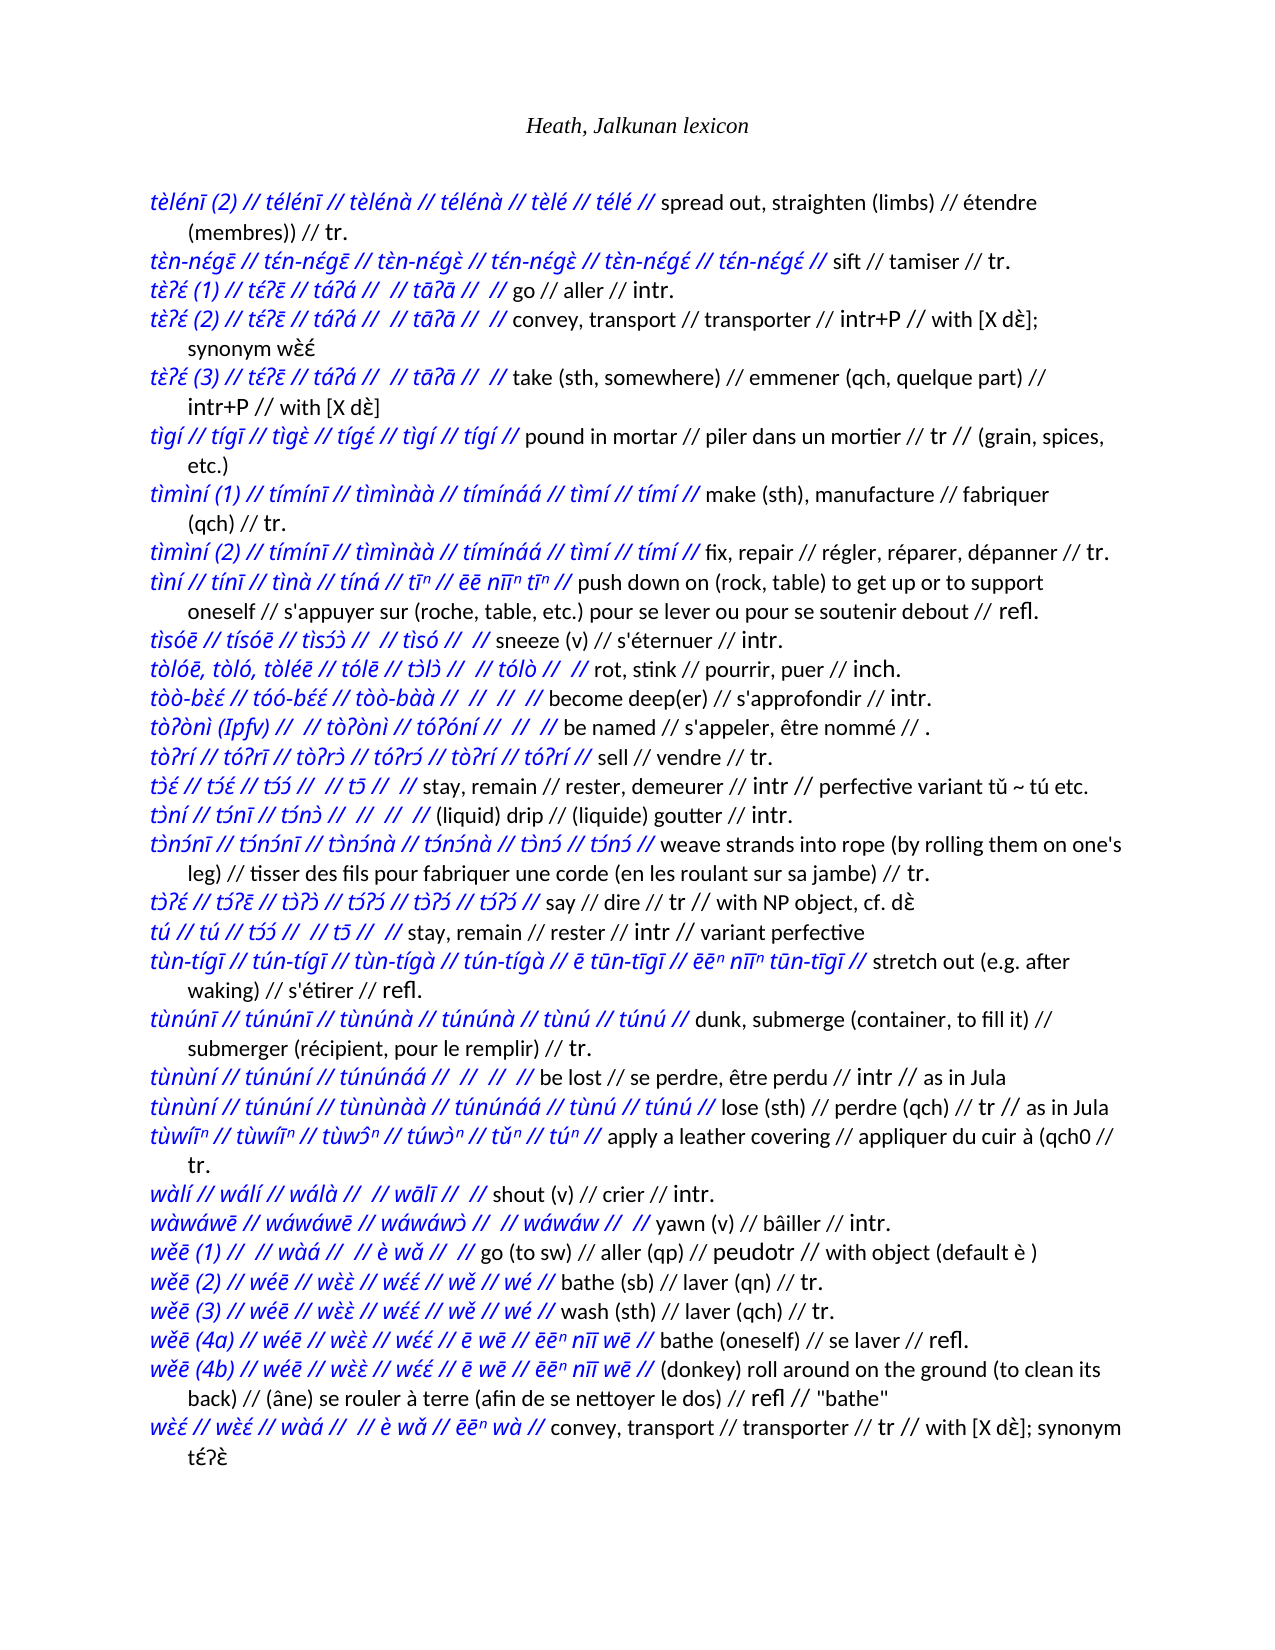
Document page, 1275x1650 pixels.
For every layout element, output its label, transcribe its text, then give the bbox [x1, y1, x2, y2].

text wàlí // wálí // wálà // // wālī // // shout (v) // crier // intr. [150, 1179, 1125, 1208]
text wěē (4b) // wéē // wɛ̀ɛ̀ // wɛ́ɛ́ // ē wē // ēēⁿ nīī wē // (donkey) roll around on the ground (to clean its back) // (âne) se rouler à terre (afin de se nettoyer le dos) // refl // "bathe" [150, 1354, 1125, 1412]
text tɔ̀nɔ́nī // tɔ́nɔ́nī // tɔ̀nɔ́nà // tɔ́nɔ́nà // tɔ̀nɔ́ // tɔ́nɔ́ // weave strands into rope (by rolling them on one's leg) // tisser des fils pour fabriquer une corde (en les roulant sur sa jambe) // tr. [150, 829, 1125, 887]
text tòʔrí // tóʔrī // tòʔrɔ̀ // tóʔrɔ́ // tòʔrí // tóʔrí // sell // vendre // tr. [150, 742, 1125, 771]
text tùnúnī // túnúnī // tùnúnà // túnúnà // tùnú // túnú // dunk, submerge (container, to fill it) // submerger (récipient, pour le remplir) // tr. [150, 1004, 1125, 1062]
text tú // tú // tɔ́ɔ́ // // tɔ̄ // // stay, remain // rester // intr // variant perfective [150, 917, 1125, 946]
text tɛ̀ʔɛ́ (3) // tɛ́ʔɛ̄ // táʔá // // tāʔā // // take (sth, somewhere) // emmener (qch, quelque part) // intr+P // with [X dɛ̀] [150, 362, 1125, 421]
text wɛ̀ɛ́ // wɛ̀ɛ́ // wàá // // è wǎ // ēēⁿ wà // convey, transport // transporter // tr // with [X dɛ̀]; synonym tɛ́ʔɛ̀ [150, 1412, 1125, 1471]
text wěē (3) // wéē // wɛ̀ɛ̀ // wɛ́ɛ́ // wě // wé // wash (sth) // laver (qch) // tr. [150, 1296, 1125, 1325]
text tìgí // tígī // tìgɛ̀ // tígɛ́ // tìgí // tígí // pound in mortar // piler dans un mortier // tr // (grain, spices, etc.) [150, 421, 1125, 479]
text tùnùní // túnúní // túnúnáá // // // // be lost // se perdre, être perdu // intr // as in Jula [150, 1062, 1125, 1092]
text wěē (1) // // wàá // // è wǎ // // go (to sw) // aller (qp) // peudotr // with object (default è ) [150, 1237, 1125, 1267]
text tɔ̀ɛ́ // tɔ́ɛ́ // tɔ́ɔ́ // // tɔ̄ // // stay, remain // rester, demeurer // intr // perfective variant tǔ ~ tú etc. [150, 771, 1125, 800]
text tìmìní (1) // tímínī // tìmìnàà // tímínáá // tìmí // tímí // make (sth), manufacture // fabriquer (qch) // tr. [150, 479, 1125, 537]
text tòʔònì (Ipfv) // // tòʔònì // tóʔóní // // // be named // s'appeler, être nommé // . [150, 712, 1125, 742]
text wěē (2) // wéē // wɛ̀ɛ̀ // wɛ́ɛ́ // wě // wé // bathe (sb) // laver (qn) // tr. [150, 1267, 1125, 1296]
text tùn-tígī // tún-tígī // tùn-tígà // tún-tígà // ē tūn-tīgī // ēēⁿ nīīⁿ tūn-tīgī // stretch out (e.g. after waking) // s'étirer // refl. [150, 946, 1125, 1004]
text tèlénī (2) // télénī // tèlénà // télénà // tèlé // télé // spread out, straighten (limbs) // étendre (membres)) // tr. [150, 187, 1125, 246]
text wàwáwē // wáwáwē // wáwáwɔ̀ // // wáwáw // // yawn (v) // bâiller // intr. [150, 1208, 1125, 1237]
text wěē (4a) // wéē // wɛ̀ɛ̀ // wɛ́ɛ́ // ē wē // ēēⁿ nīī wē // bathe (oneself) // se laver // refl. [150, 1325, 1125, 1354]
text tɛ̀ʔɛ́ (2) // tɛ́ʔɛ̄ // táʔá // // tāʔā // // convey, transport // transporter // intr+P // with [X dɛ̀]; synonym wɛ̀ɛ́ [150, 304, 1125, 362]
text tɛ̀ʔɛ́ (1) // tɛ́ʔɛ̄ // táʔá // // tāʔā // // go // aller // intr. [150, 275, 1125, 304]
text tòlóē, tòló, tòléē // tólē // tɔ̀lɔ̀ // // tólò // // rot, stink // pourrir, puer // inch. [150, 654, 1125, 683]
text tɛ̀n-nɛ́gɛ̄ // tɛ́n-nɛ́gɛ̄ // tɛ̀n-nɛ́gɛ̀ // tɛ́n-nɛ́gɛ̀ // tɛ̀n-nɛ́gɛ́ // tɛ́n-nɛ́gɛ́ // sift // tamiser // tr. [150, 246, 1125, 275]
text tìní // tínī // tìnà // tíná // tīⁿ // ēē nīīⁿ tīⁿ // push down on (rock, table) to get up or to support oneself // s'appuyer sur (roche, table, etc.) pour se lever ou pour se soutenir debout // refl. [150, 567, 1125, 625]
text tùwíīⁿ // tùwíīⁿ // tùwɔ̂ⁿ // túwɔ̀ⁿ // tǔⁿ // túⁿ // apply a leather covering // appliquer du cuir à (qch0 // tr. [150, 1121, 1125, 1179]
text tìsóē // tísóē // tìsɔ́ɔ̀ // // tìsó // // sneeze (v) // s'éternuer // intr. [150, 625, 1125, 654]
text tùnùní // túnúní // tùnùnàà // túnúnáá // tùnú // túnú // lose (sth) // perdre (qch) // tr // as in Jula [150, 1092, 1125, 1121]
text tɔ̀ní // tɔ́nī // tɔ́nɔ̀ // // // // (liquid) drip // (liquide) goutter // intr. [150, 800, 1125, 829]
text tòò-bɛ̀ɛ́ // tóó-bɛ́ɛ́ // tòò-bàà // // // // become deep(er) // s'approfondir // intr. [150, 683, 1125, 712]
text tɔ̀ʔɛ́ // tɔ́ʔɛ̄ // tɔ̀ʔɔ̀ // tɔ́ʔɔ́ // tɔ̀ʔɔ́ // tɔ́ʔɔ́ // say // dire // tr // with NP object, cf. dɛ̀ [150, 887, 1125, 917]
text tìmìní (2) // tímínī // tìmìnàà // tímínáá // tìmí // tímí // fix, repair // régler, réparer, dépanner // tr. [150, 537, 1125, 567]
